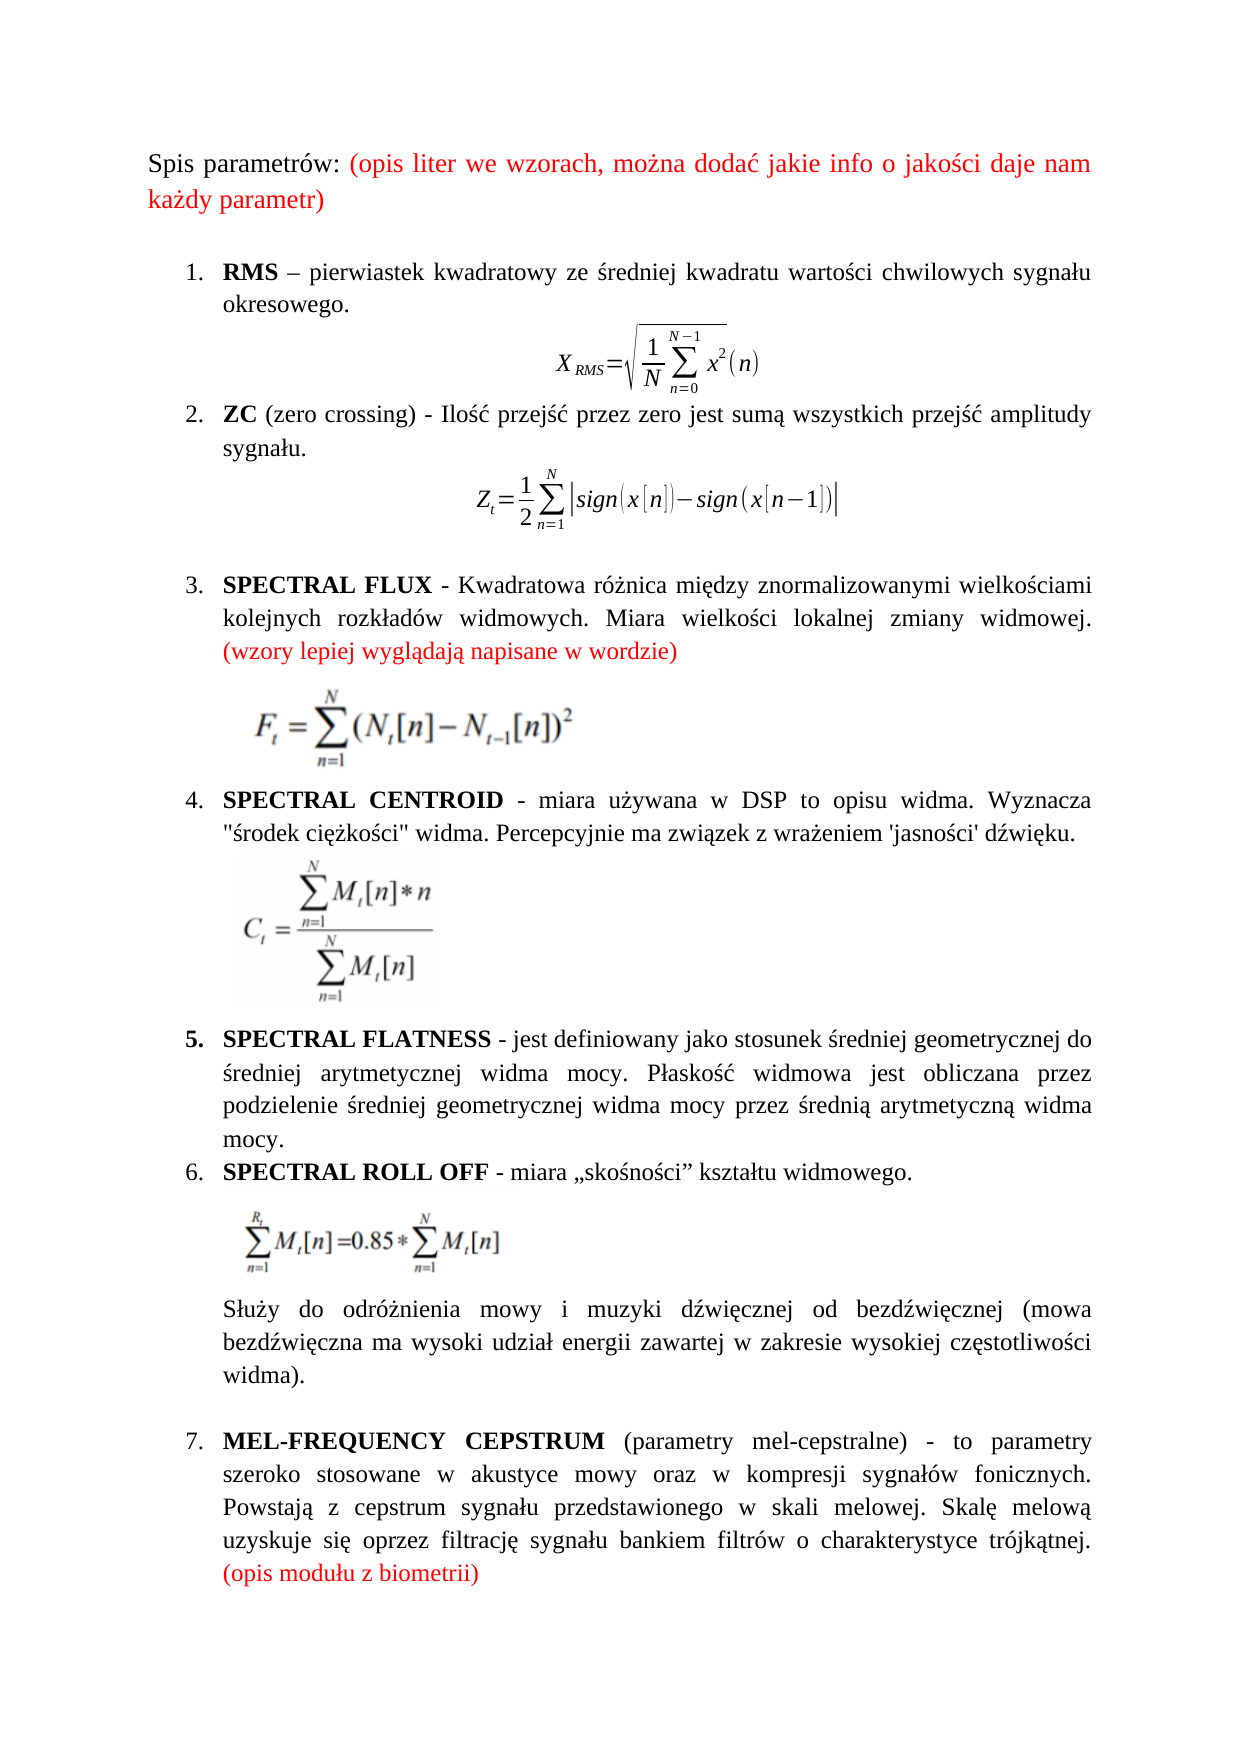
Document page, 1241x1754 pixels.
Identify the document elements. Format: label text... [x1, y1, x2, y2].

text Spis parametrów: (opis liter we wzorach, można dodać jakie info o jakości daje nam każdy parametr) [148, 148, 1093, 214]
list SPECTRAL CENTROID - miara używana w DSP to opisu widma. Wyznacza "środek ciężkości" widma. Percepcyjnie ma związek z wrażeniem 'jasności' dźwięku. [185, 785, 1093, 847]
list SPECTRAL FLATNESS - jest definiowany jako stosunek średniej geometrycznej do średniej arytmetycznej widma mocy. Płaskość widmowa jest obliczana przez podzielenie średniej geometrycznej widma mocy przez średnią arytmetyczną widma mocy. [185, 1024, 1093, 1152]
list RMS – pierwiastek kwadratowy ze średniej kwadratu wartości chwilowych sygnału okresowego. [185, 257, 1093, 318]
list Służy do odróżnienia mowy i muzyki dźwięcznej od bezdźwięcznej (mowa bezdźwięczna ma wysoki udział energii zawartej w zakresie wysokiej częstotliwości widma). [223, 1294, 1093, 1389]
picture [222, 1189, 520, 1291]
list SPECTRAL ROLL OFF - miara „skośności” kształtu widmowego. [185, 1157, 1093, 1185]
list MEL-FREQUENCY CEPSTRUM (parametry mel-cepstralne) - to parametry szeroko stosowane w akustyce mowy oraz w kompresji sygnałów fonicznych. Powstają z cepstrum sygnału przedstawionego w skali melowej. Skalę melową uzyskuje się oprzez filtrację sygnału bankiem filtrów o charakterystyce trójkątnej. (opis modułu z biometrii) [185, 1426, 1093, 1587]
list ZC (zero crossing) - Ilość przejść przez zero jest sumą wszystkich przejść amplitudy sygnału. [185, 399, 1093, 461]
picture [222, 668, 593, 781]
picture [222, 851, 489, 1021]
list SPECTRAL FLUX - Kwadratowa różnica między znormalizowanymi wielkościami kolejnych rozkładów widmowych. Miara wielkości lokalnej zmiany widmowej. (wzory lepiej wyglądają napisane w wordzie) [185, 570, 1093, 665]
